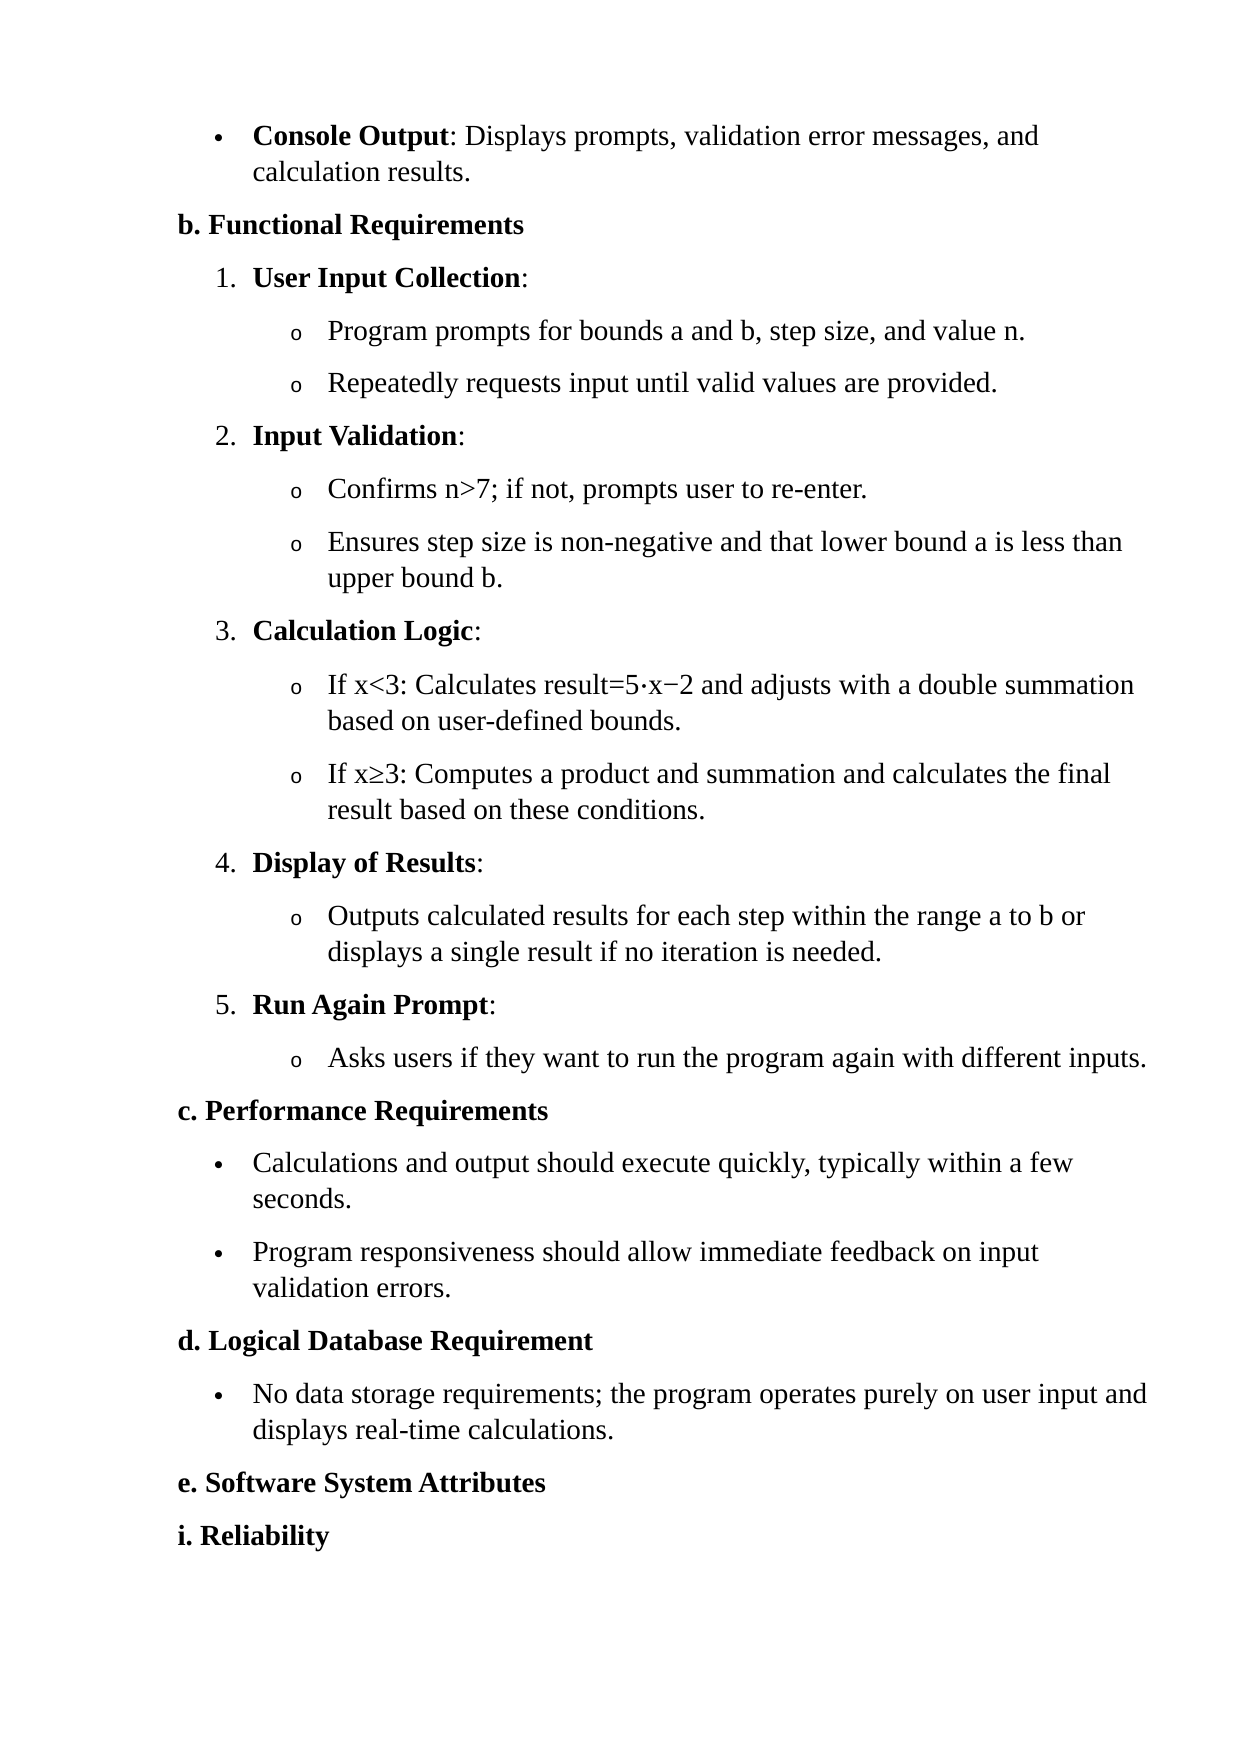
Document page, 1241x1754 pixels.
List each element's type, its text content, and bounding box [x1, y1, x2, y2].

text i. Reliability [177, 1518, 1152, 1552]
list If x≥3: Computes a product and summation and calculates the final result based on these conditions. [290, 756, 1152, 826]
list Asks users if they want to run the program again with different inputs. [290, 1040, 1152, 1073]
list Input Validation: [215, 418, 1152, 452]
list User Input Collection: [215, 260, 1152, 293]
text d. Logical Database Requirement [177, 1323, 1152, 1357]
text c. Performance Requirements [177, 1093, 1152, 1126]
list If x<3: Calculates result=5⋅x−2 and adjusts with a double summation based on user-defined bounds. [290, 666, 1152, 737]
list Display of Results: [215, 845, 1152, 879]
text b. Functional Requirements [177, 207, 1152, 241]
list Program responsiveness should allow immediate feedback on input validation errors. [215, 1234, 1152, 1304]
list Calculations and output should execute quickly, typically within a few seconds. [215, 1146, 1152, 1215]
list Repeatedly requests input until valid values are provided. [290, 366, 1152, 399]
list Ensures step size is non-negative and that lower bound a is less than upper bound b. [290, 524, 1152, 594]
list Outputs calculated results for each step within the range a to b or displays a single result if no iteration is needed. [290, 898, 1152, 968]
list Confirms n>7; if not, prompts user to re-enter. [290, 471, 1152, 505]
text e. Software System Attributes [177, 1465, 1152, 1499]
list Console Output: Displays prompts, validation error messages, and calculation results. [215, 118, 1152, 188]
list Calculation Logic: [215, 613, 1152, 646]
list Program prompts for bounds a and b, step size, and value n. [290, 313, 1152, 346]
list Run Again Prompt: [215, 987, 1152, 1021]
list No data storage requirements; the program operates purely on user input and displays real-time calculations. [215, 1376, 1152, 1446]
